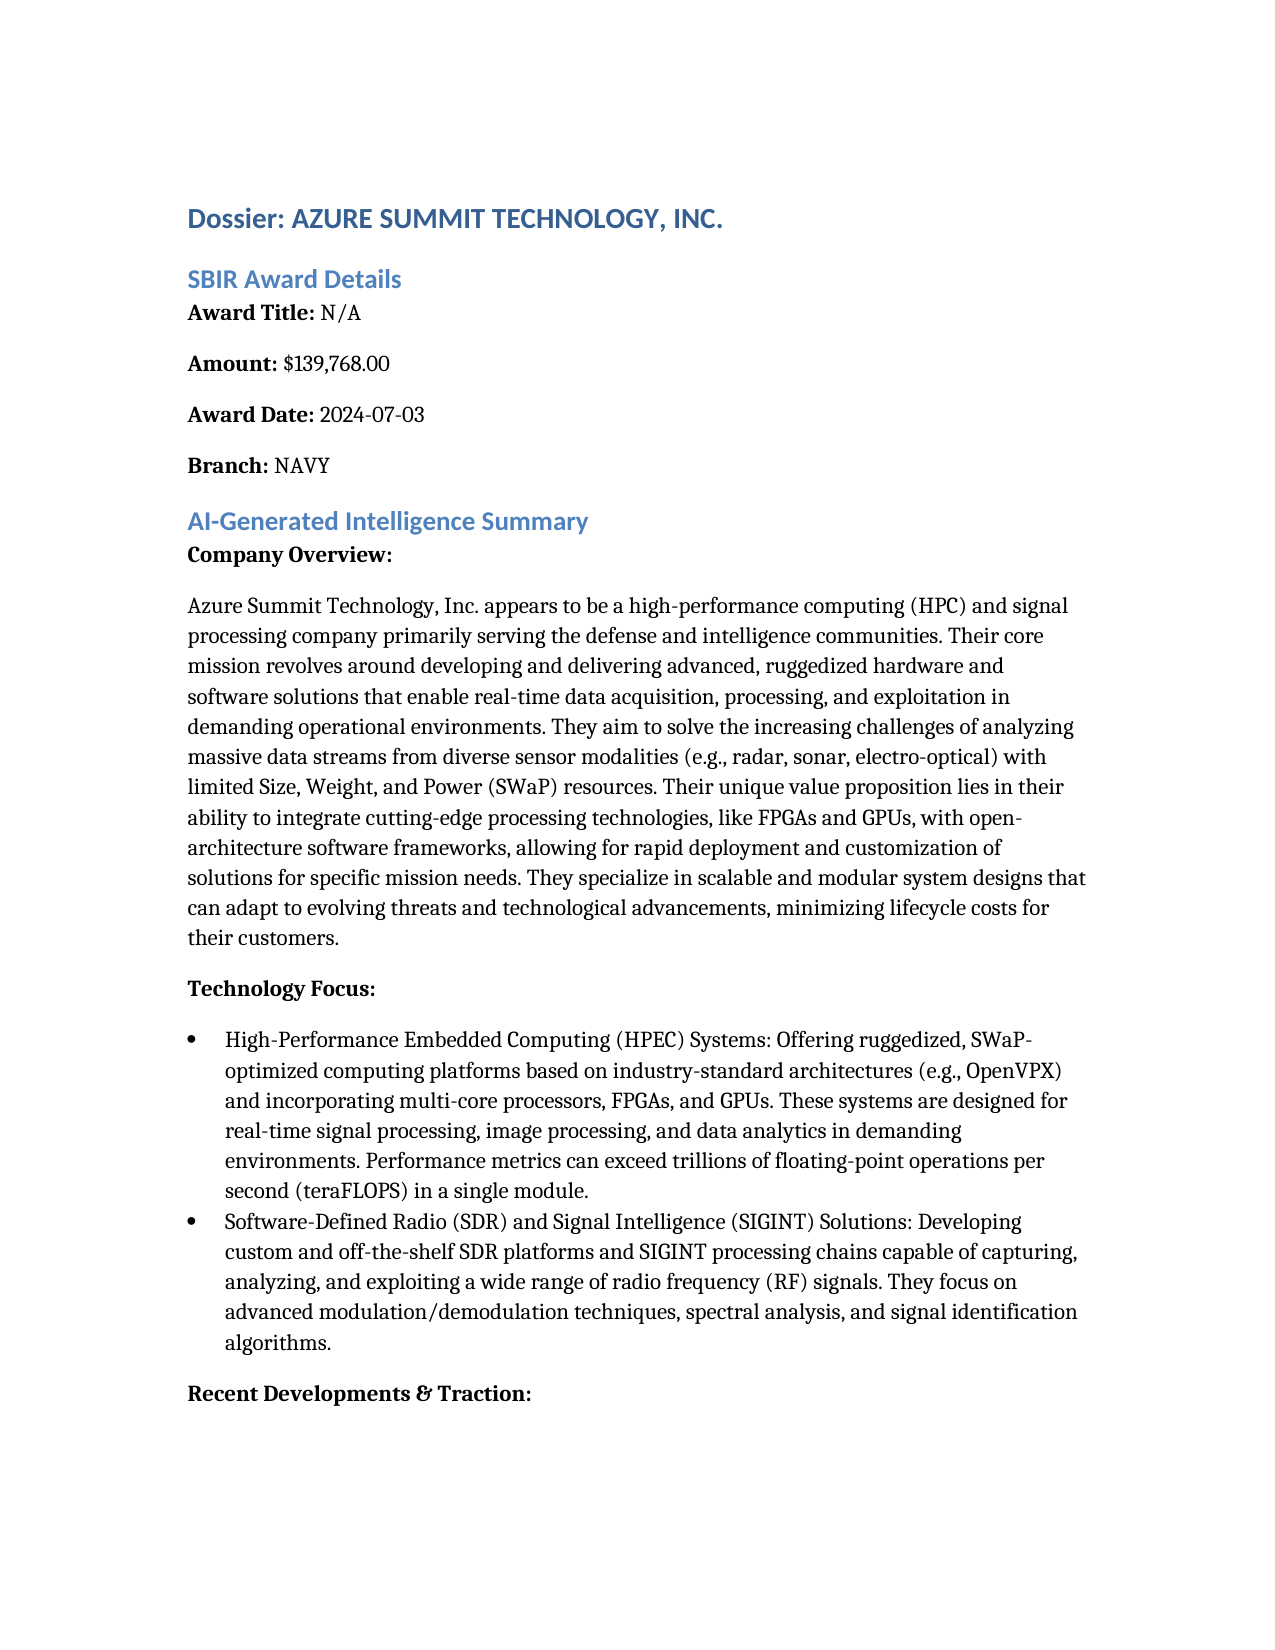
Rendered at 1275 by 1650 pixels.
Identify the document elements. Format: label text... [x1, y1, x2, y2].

text Azure Summit Technology, Inc. appears to be a high-performance computing (HPC) and signal processing company primarily serving the defense and intelligence communities. Their core mission revolves around developing and delivering advanced, ruggedized hardware and software solutions that enable real-time data acquisition, processing, and exploitation in demanding operational environments. They aim to solve the increasing challenges of analyzing massive data streams from diverse sensor modalities (e.g., radar, sonar, electro-optical) with limited Size, Weight, and Power (SWaP) resources. Their unique value proposition lies in their ability to integrate cutting-edge processing technologies, like FPGAs and GPUs, with open-architecture software frameworks, allowing for rapid deployment and customization of solutions for specific mission needs. They specialize in scalable and modular system designs that can adapt to evolving threats and technological advancements, minimizing lifecycle costs for their customers. [187, 593, 1087, 951]
subtitle Dossier: AZURE SUMMIT TECHNOLOGY, INC. [187, 200, 1087, 236]
subtitle SBIR Award Details [187, 262, 1087, 295]
text Technology Focus: [187, 976, 1087, 1002]
text Award Title: N/A [187, 300, 1087, 326]
list Software-Defined Radio (SDR) and Signal Intelligence (SIGINT) Solutions: Developing custom and off-the-shelf SDR platforms and SIGINT processing chains capable of capturing, analyzing, and exploiting a wide range of radio frequency (RF) signals. They focus on advanced modulation/demodulation techniques, spectral analysis, and signal identification algorithms. [187, 1208, 1087, 1356]
subtitle AI-Generated Intelligence Summary [187, 504, 1087, 537]
list High-Performance Embedded Computing (HPEC) Systems: Offering ruggedized, SWaP-optimized computing platforms based on industry-standard architectures (e.g., OpenVPX) and incorporating multi-core processors, FPGAs, and GPUs. These systems are designed for real-time signal processing, image processing, and data analytics in demanding environments. Performance metrics can exceed trillions of floating-point operations per second (teraFLOPS) in a single module. [187, 1027, 1087, 1204]
text Recent Developments & Traction: [187, 1380, 1087, 1407]
text Company Overview: [187, 542, 1087, 568]
text Branch: NAVY [187, 453, 1087, 479]
text Amount: $139,768.00 [187, 351, 1087, 377]
text Award Date: 2024-07-03 [187, 402, 1087, 428]
